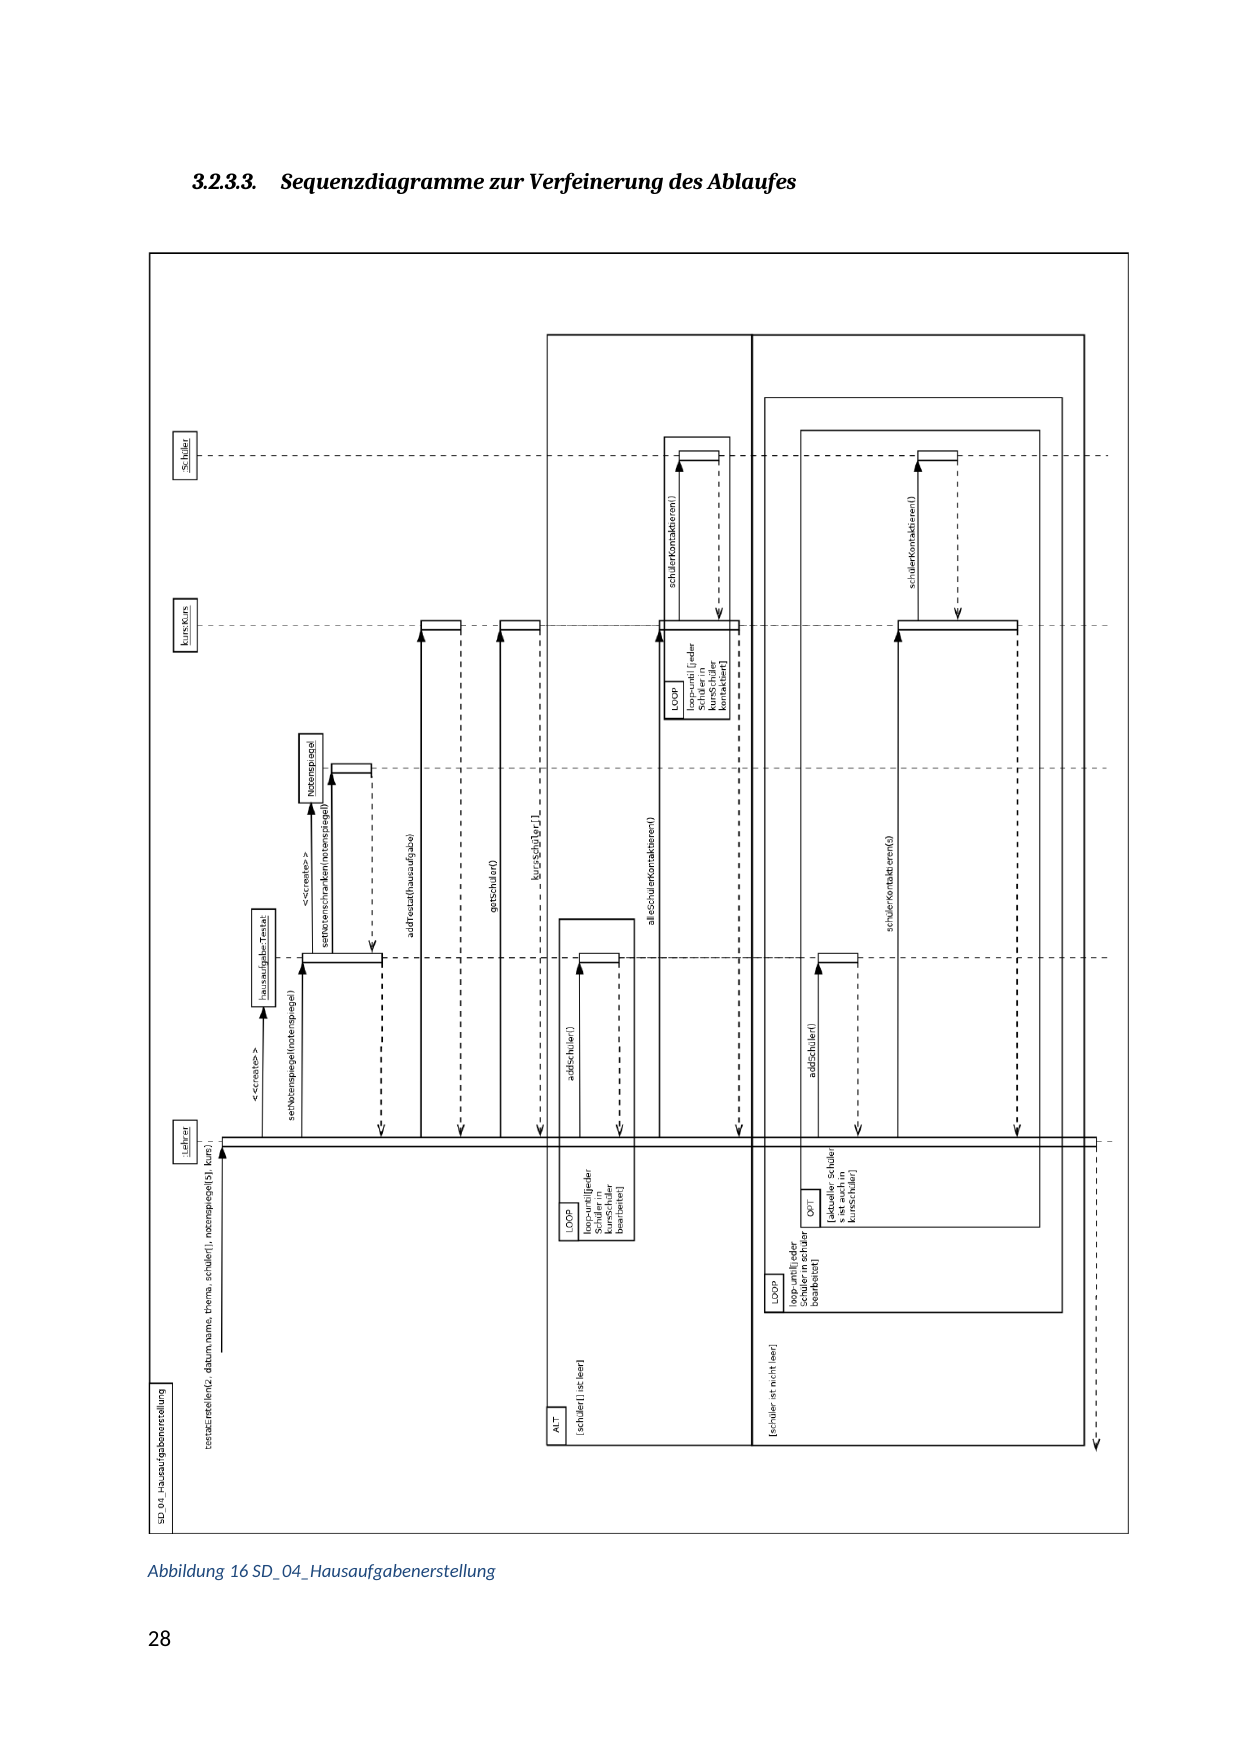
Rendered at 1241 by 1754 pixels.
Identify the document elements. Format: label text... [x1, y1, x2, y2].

subtitle Sequenzdiagramme zur Verfeinerung des Ablaufes [192, 168, 1093, 195]
picture [150, 253, 1129, 1533]
